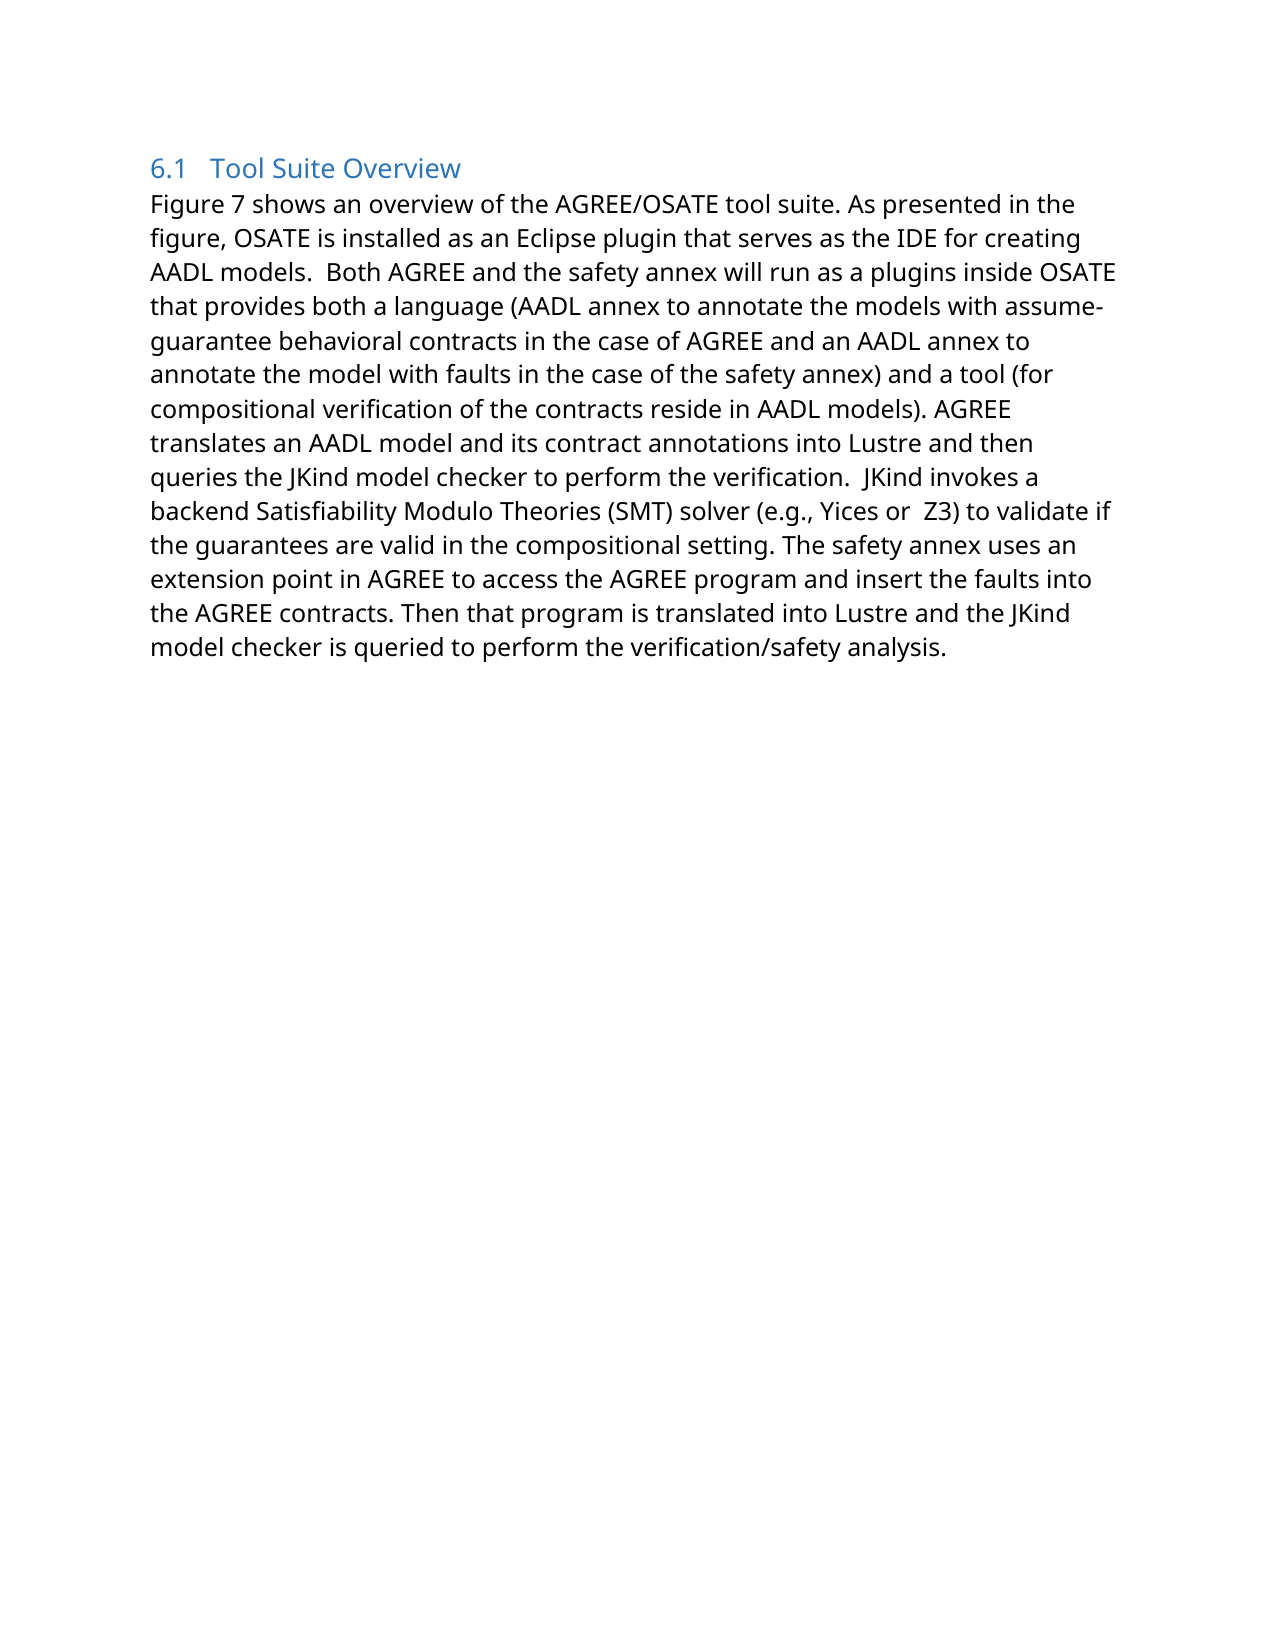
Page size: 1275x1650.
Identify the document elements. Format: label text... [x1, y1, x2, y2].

subtitle Tool Suite Overview [150, 150, 1125, 187]
